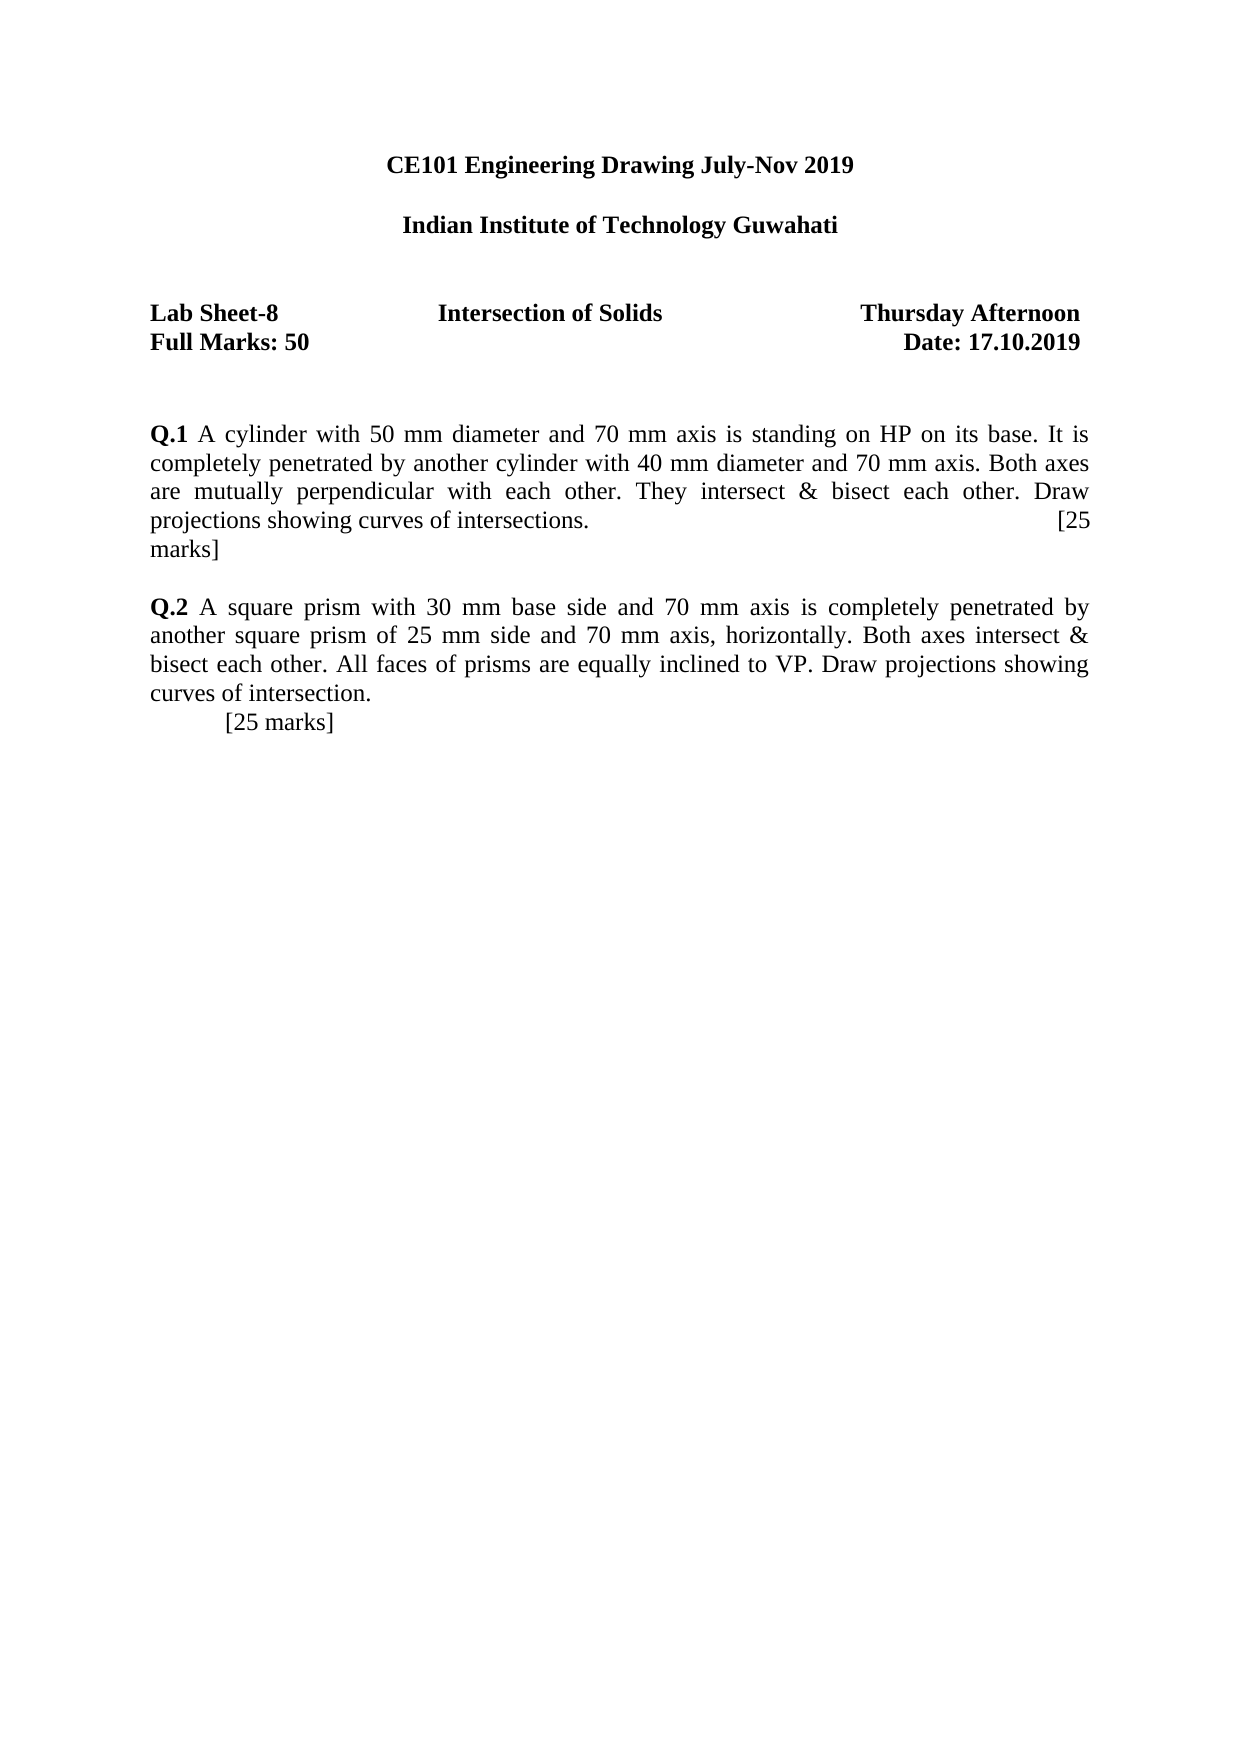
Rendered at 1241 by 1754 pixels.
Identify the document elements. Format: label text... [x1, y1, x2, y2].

text Full Marks: 50 Date: 17.10.2019 [150, 327, 1090, 356]
text Indian Institute of Technology Guwahati [150, 210, 1090, 238]
text CE101 Engineering Drawing July-Nov 2019 [150, 150, 1090, 179]
text Q.2 A square prism with 30 mm base side and 70 mm axis is completely penetrated by another square prism of 25 mm side and 70 mm axis, horizontally. Both axes intersect & bisect each other. All faces of prisms are equally inclined to VP. Draw projections showing curves of intersection. [25 marks] [150, 592, 1090, 736]
text Q.1 A cylinder with 50 mm diameter and 70 mm axis is standing on HP on its base. It is completely penetrated by another cylinder with 40 mm diameter and 70 mm axis. Both axes are mutually perpendicular with each other. They intersect & bisect each other. Draw projections showing curves of intersections. [25 marks] [150, 419, 1090, 563]
text Lab Sheet-8 Intersection of Solids Thursday Afternoon [150, 298, 1090, 327]
